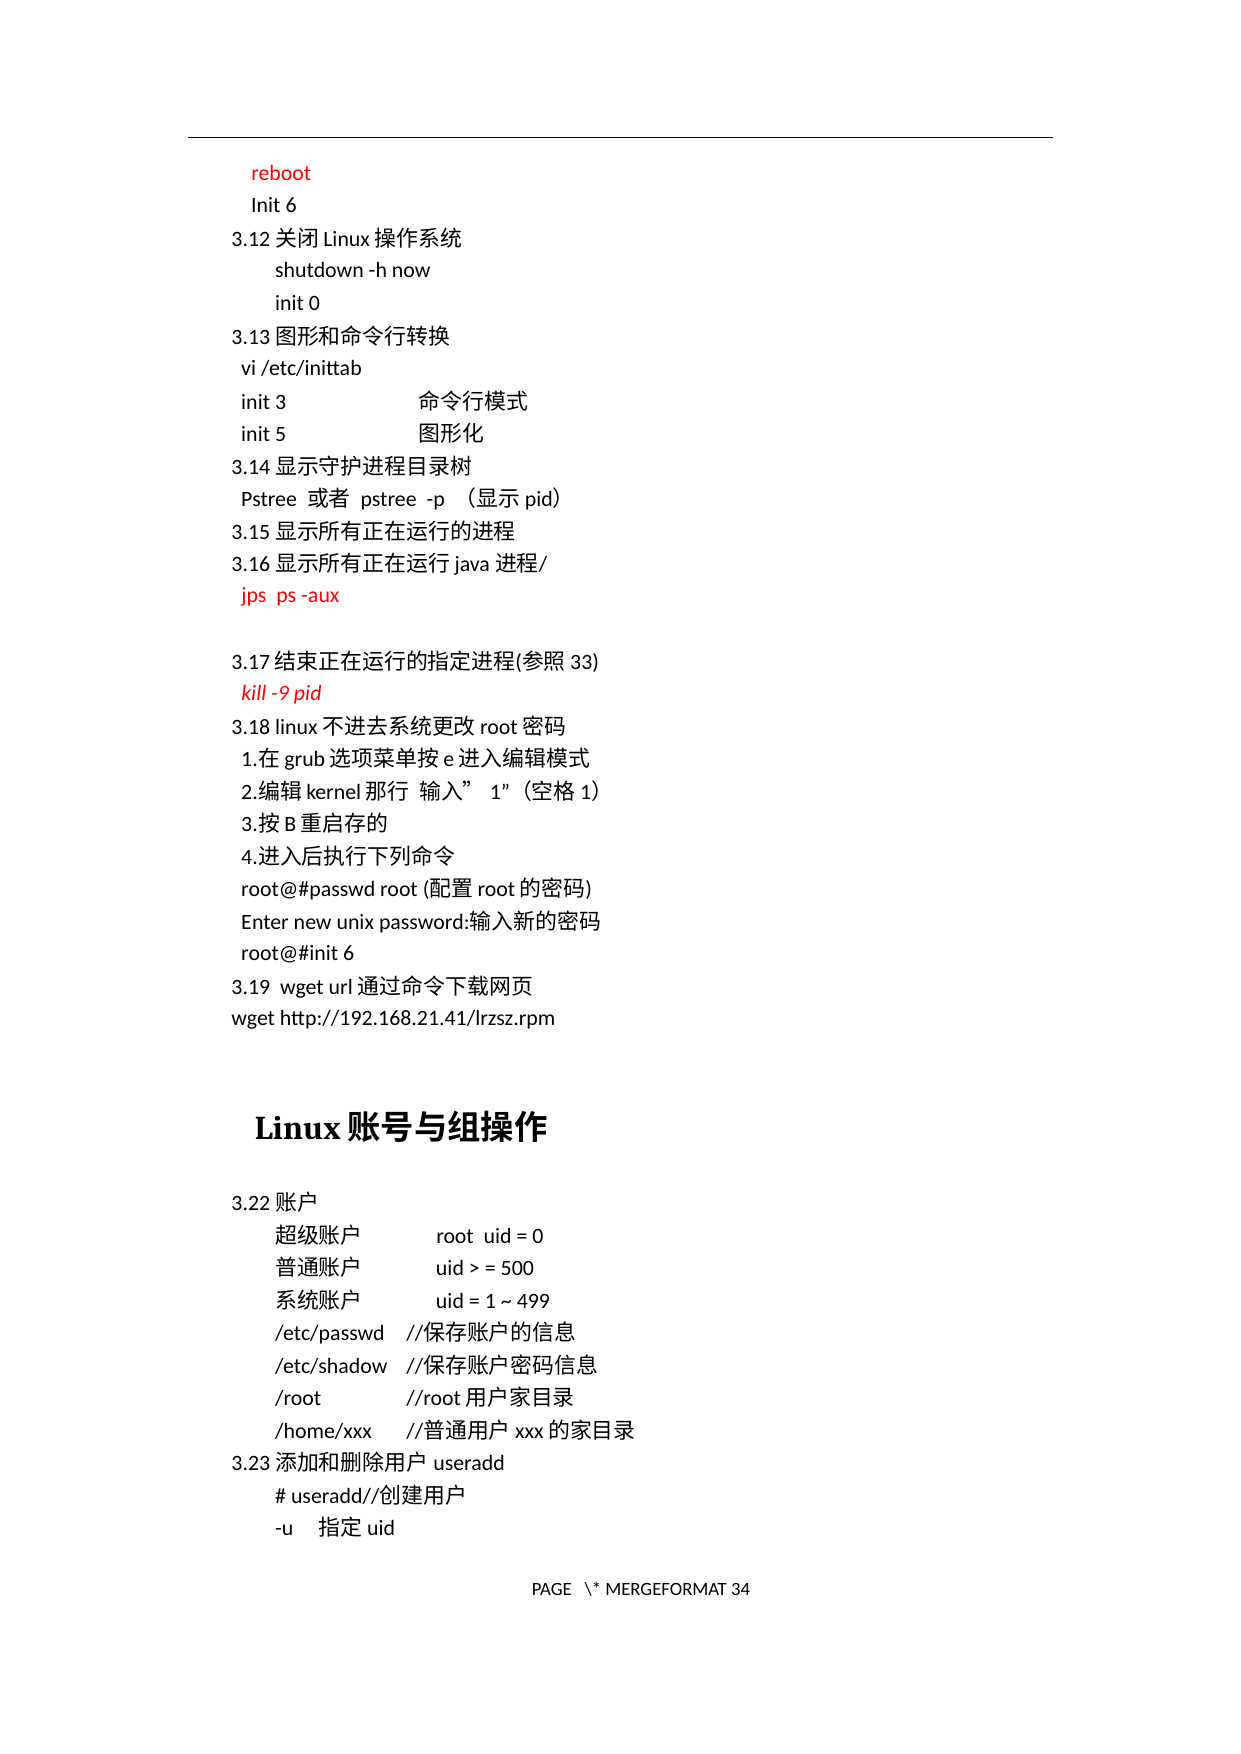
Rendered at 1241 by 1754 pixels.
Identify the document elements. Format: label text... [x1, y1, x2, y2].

text 3.17结束正在运行的指定进程(参照33) [187, 643, 1053, 676]
text 3.13 图形和命令行转换 [187, 318, 1053, 351]
text 3.22 账户 [187, 1185, 1053, 1217]
text Init 6 [187, 188, 1053, 221]
text 3.18 linux 不进去系统更改root密码 [187, 708, 1053, 741]
text 3.12 关闭Linux操作系统 [187, 221, 1053, 253]
text /home/xxx //普通用户xxx的家目录 [187, 1412, 1053, 1445]
text 3.23 添加和删除用户 useradd [187, 1445, 1053, 1477]
text jps ps -aux [187, 578, 1053, 611]
text 3.14 显示守护进程目录树 [187, 448, 1053, 481]
text 3.15 显示所有正在运行的进程 [187, 513, 1053, 546]
text init 0 [187, 286, 1053, 318]
text -u 指定uid [187, 1510, 1053, 1542]
text Pstree 或者 pstree -p （显示pid） [187, 481, 1053, 513]
text 2.编辑kernel那行 输入” 1”（空格1） [187, 773, 1053, 806]
text 3.按B重启存的 [187, 806, 1053, 838]
text 系统账户 uid = 1 ~ 499 [187, 1282, 1053, 1315]
text /etc/passwd //保存账户的信息 [187, 1315, 1053, 1347]
text /root //root用户家目录 [187, 1380, 1053, 1412]
text init 3 命令行模式 [187, 383, 1053, 416]
text root@#init 6 [187, 936, 1053, 968]
text wget http://192.168.21.41/lrzsz.rpm [187, 1001, 1053, 1033]
text 普通账户 uid > = 500 [187, 1250, 1053, 1282]
subtitle Linux账号与组操作 [187, 1093, 1053, 1158]
text shutdown -h now [187, 253, 1053, 286]
text kill -9 pid [187, 676, 1053, 708]
text root@#passwd root (配置root的密码) [187, 871, 1053, 903]
text # useradd //创建用户 [187, 1477, 1053, 1510]
text /etc/shadow //保存账户密码信息 [187, 1347, 1053, 1380]
text 4.进入后执行下列命令 [187, 838, 1053, 871]
text 1.在grub选项菜单按e进入编辑模式 [187, 741, 1053, 773]
text 超级账户 root uid = 0 [187, 1217, 1053, 1250]
text init 5 图形化 [187, 416, 1053, 448]
text reboot [187, 156, 1053, 188]
text Enter new unix password:输入新的密码 [187, 903, 1053, 936]
text 3.16 显示所有正在运行java 进程/ [187, 546, 1053, 578]
text vi /etc/inittab [187, 351, 1053, 383]
text 3.19 wget url 通过命令下载网页 [187, 968, 1053, 1001]
